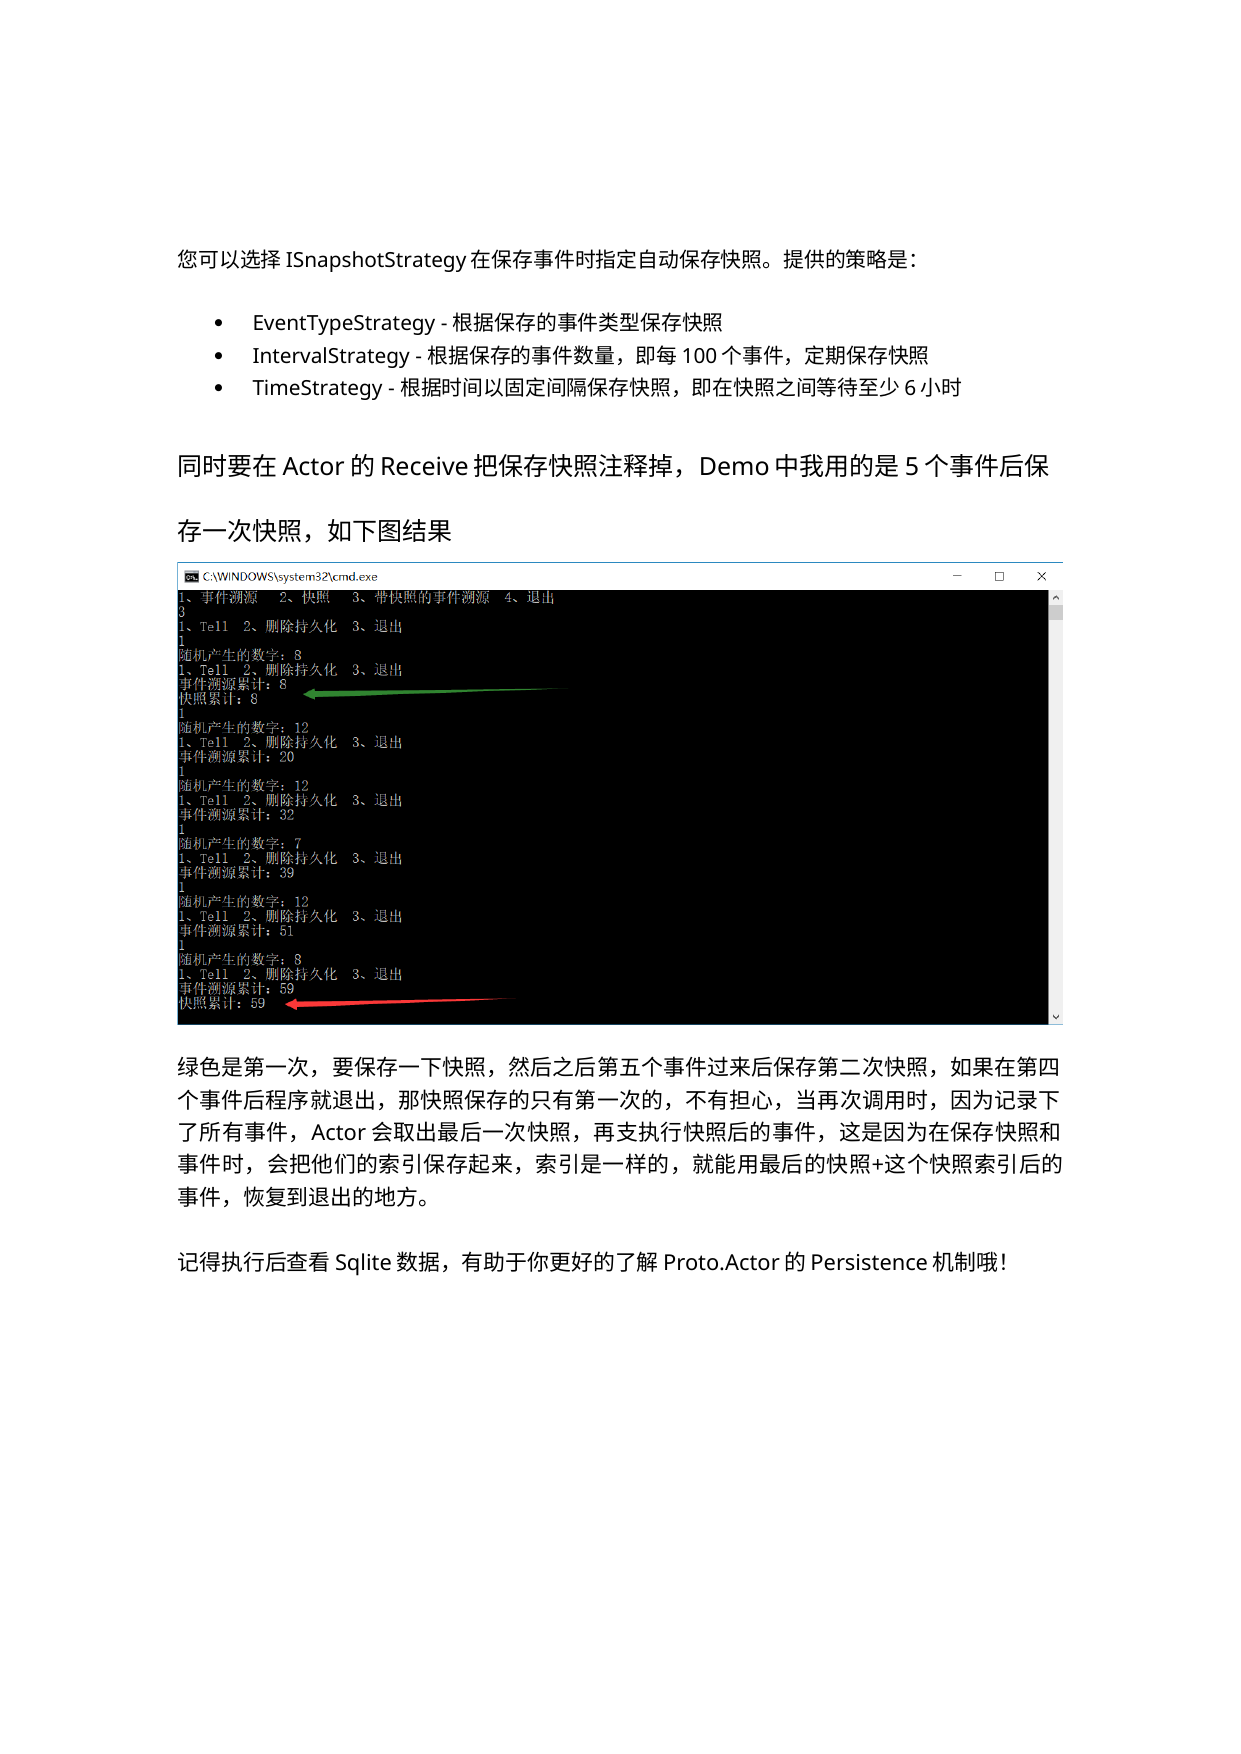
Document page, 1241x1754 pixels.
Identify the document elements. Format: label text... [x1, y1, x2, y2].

text 绿色是第一次，要保存一下快照，然后之后第五个事件过来后保存第二次快照，如果在第四个事件后程序就退出，那快照保存的只有第一次的，不有担心，当再次调用时，因为记录下了所有事件，Actor会取出最后一次快照，再支执行快照后的事件，这是因为在保存快照和事件时，会把他们的索引保存起来，索引是一样的，就能用最后的快照+这个快照索引后的事件，恢复到退出的地方。 [177, 1050, 1063, 1212]
text 您可以选择ISnapshotStrategy在保存事件时指定自动保存快照。提供的策略是： [177, 242, 1063, 274]
text 同时要在Actor的Receive把保存快照注释掉，Demo中我用的是5个事件后保存一次快照，如下图结果 [177, 432, 1063, 562]
list EventTypeStrategy - 根据保存的事件类型保存快照 [215, 306, 1063, 338]
list IntervalStrategy - 根据保存的事件数量，即每100个事件，定期保存快照 [215, 338, 1063, 371]
picture [177, 562, 1063, 1025]
list TimeStrategy - 根据时间以固定间隔保存快照，即在快照之间等待至少6小时 [215, 371, 1063, 403]
text 记得执行后查看Sqlite数据，有助于你更好的了解Proto.Actor的Persistence机制哦！ [177, 1245, 1063, 1277]
